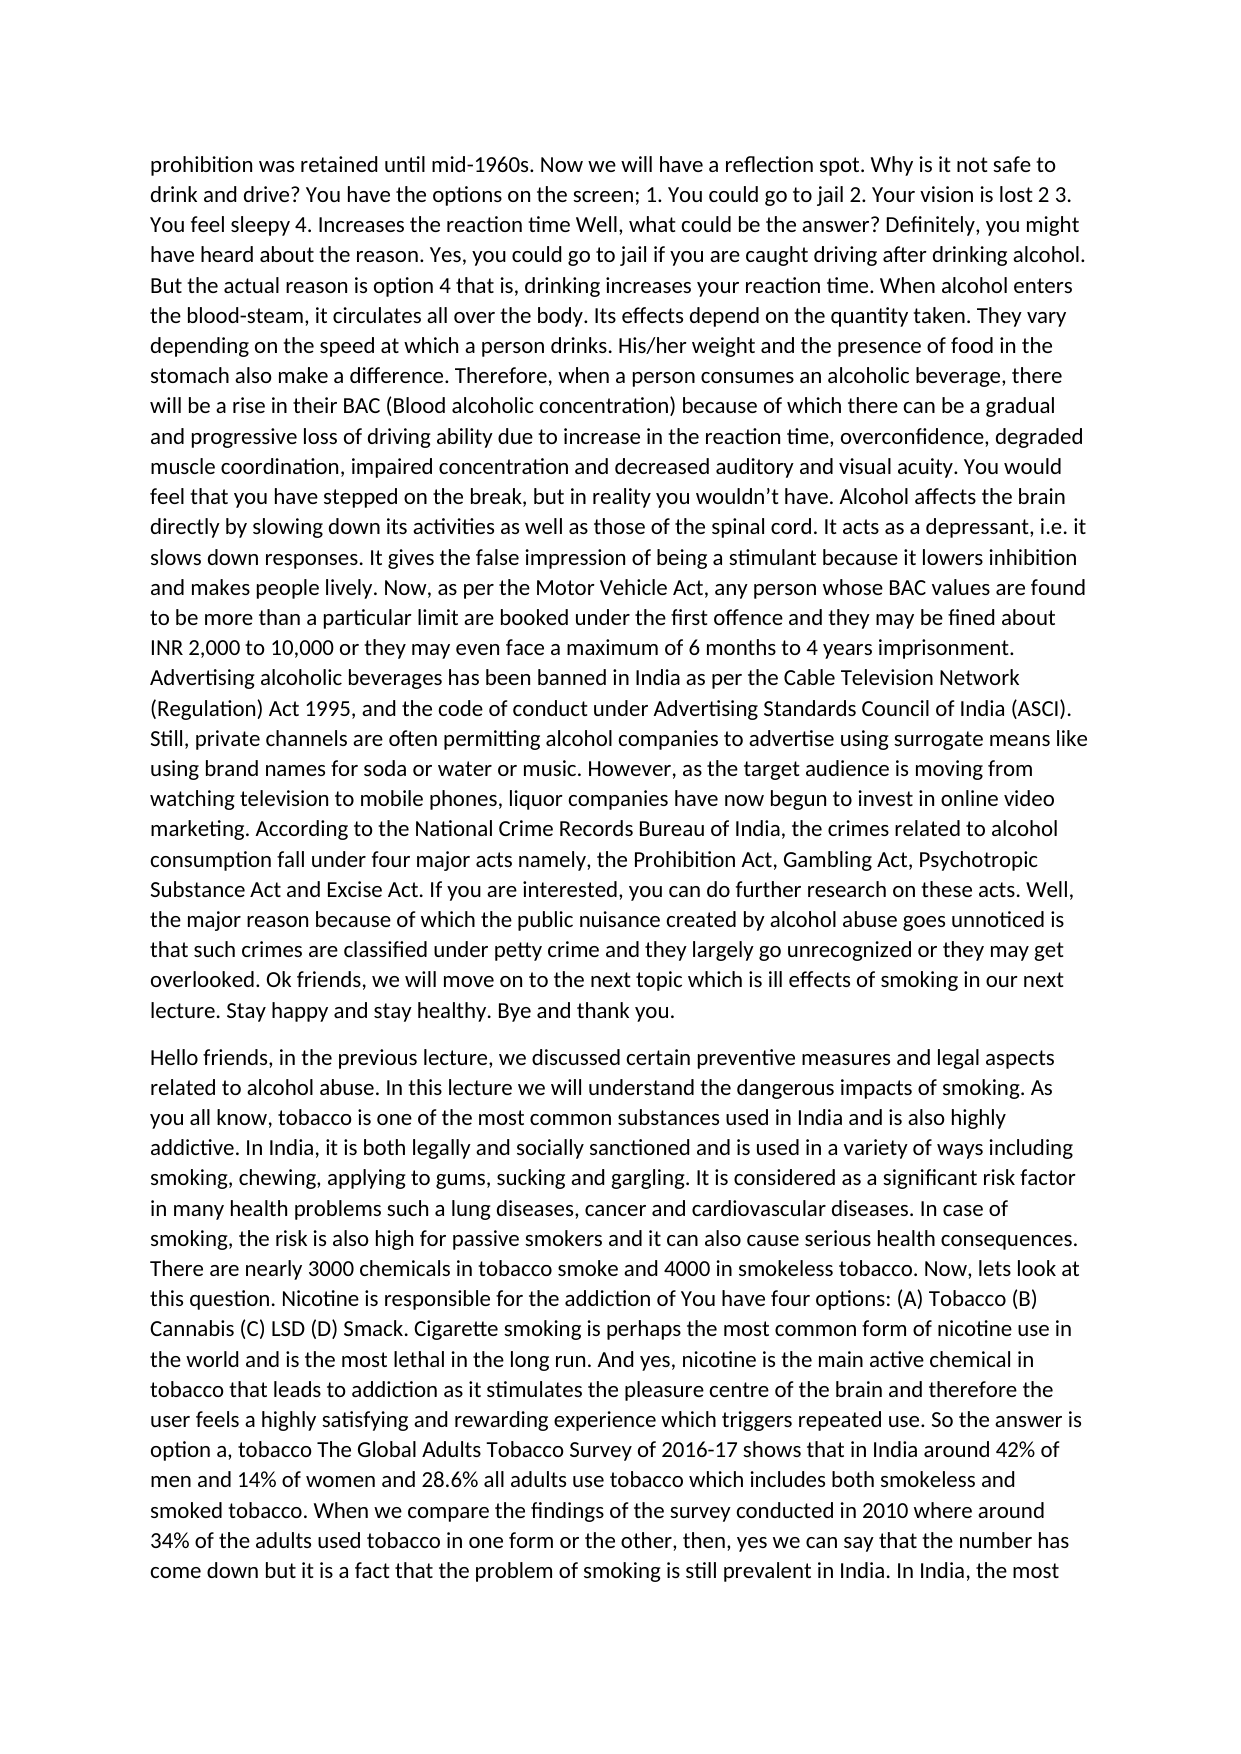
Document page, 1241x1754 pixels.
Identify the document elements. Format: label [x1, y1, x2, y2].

text [150, 150, 1090, 1024]
text [150, 1043, 1090, 1584]
